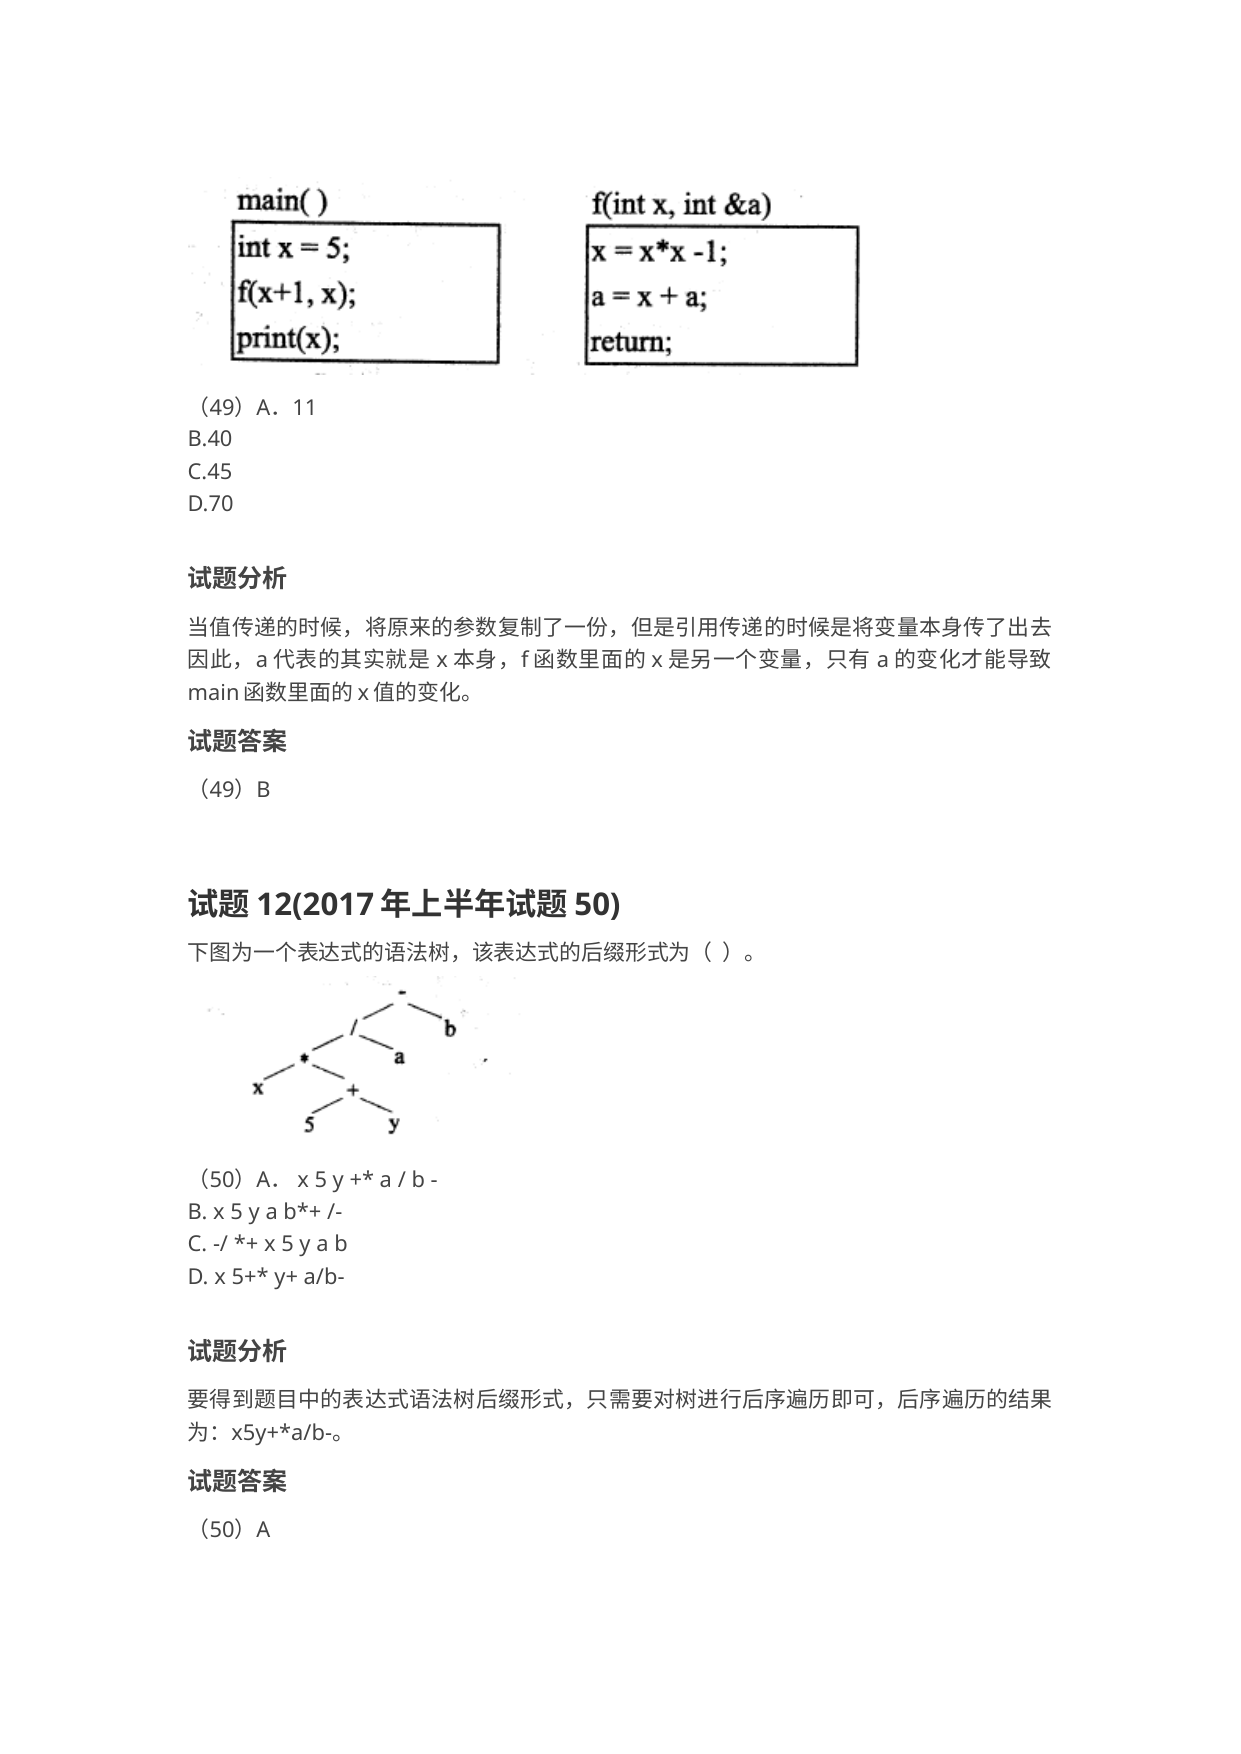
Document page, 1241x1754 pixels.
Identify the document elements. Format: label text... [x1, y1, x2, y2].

text 要得到题目中的表达式语法树后缀形式，只需要对树进行后序遍历即可，后序遍历的结果为：x5y+*a/b-。 [187, 1382, 1053, 1447]
picture [187, 177, 871, 375]
text 试题答案 [187, 1447, 1053, 1512]
text （49）B [187, 772, 1053, 804]
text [187, 162, 1053, 519]
text 试题分析 [187, 544, 1053, 609]
picture [187, 976, 522, 1153]
text 下图为一个表达式的语法树，该表达式的后缀形式为（ ）。 （50）A． x 5 y +* a / b - B. x 5 y a b*+ /- C. -/ *+ x 5 y a b D. x 5+* y+ a/b- [187, 934, 1053, 1292]
text 试题答案 [187, 707, 1053, 772]
subtitle 试题12(2017年上半年试题50) [187, 869, 1053, 934]
text 当值传递的时候，将原来的参数复制了一份，但是引用传递的时候是将变量本身传了出去，因此，a代表的其实就是x本身，f函数里面的x是另一个变量，只有a的变化才能导致main函数里面的x值的变化。 [187, 609, 1053, 707]
text （50）A [187, 1512, 1053, 1544]
text 试题分析 [187, 1317, 1053, 1382]
